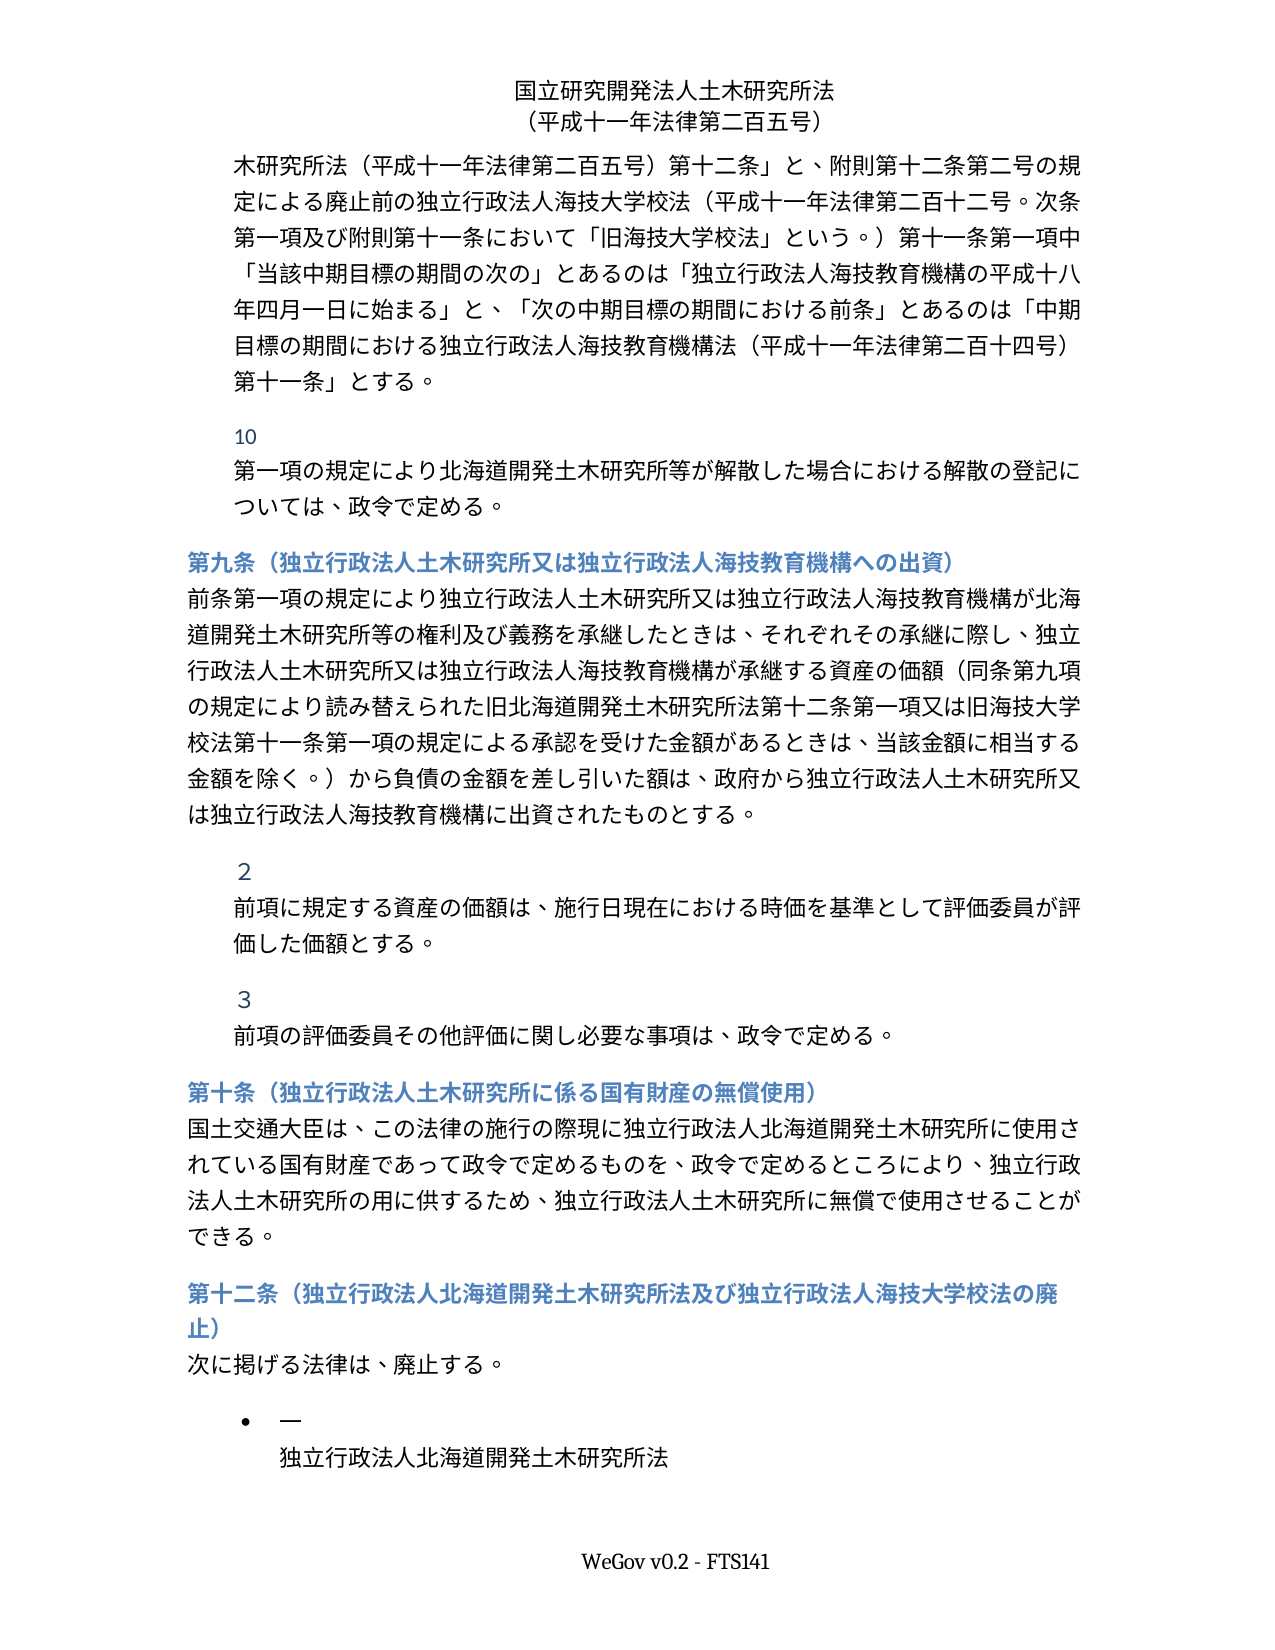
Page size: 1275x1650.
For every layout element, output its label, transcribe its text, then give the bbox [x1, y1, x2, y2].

subtitle 10 [233, 422, 1087, 450]
subtitle ２ [233, 856, 1087, 887]
subtitle 第九条（独立行政法人土木研究所又は独立行政法人海技教育機構への出資） [187, 547, 1087, 578]
text 前条第一項の規定により独立行政法人土木研究所又は独立行政法人海技教育機構が北海道開発土木研究所等の権利及び義務を承継したときは、それぞれその承継に際し、独立行政法人土木研究所又は独立行政法人海技教育機構が承継する資産の価額（同条第九項の規定により読み替えられた旧北海道開発土木研究所法第十二条第一項又は旧海技大学校法第十一条第一項の規定による承認を受けた金額があるときは、当該金額に相当する金額を除く。）から負債の金額を差し引いた額は、政府から独立行政法人土木研究所又は独立行政法人海技教育機構に出資されたものとする。 [187, 583, 1087, 830]
subtitle 第十二条（独立行政法人北海道開発土木研究所法及び独立行政法人海技大学校法の廃止） [187, 1277, 1087, 1345]
text 第一項の規定により北海道開発土木研究所等が解散した場合における解散の登記については、政令で定める。 [233, 454, 1087, 522]
subtitle ３ [233, 984, 1087, 1016]
text 前項の評価委員その他評価に関し必要な事項は、政令で定める。 [233, 1020, 1087, 1051]
text 国土交通大臣は、この法律の施行の際現に独立行政法人北海道開発土木研究所に使用されている国有財産であって政令で定めるものを、政令で定めるところにより、独立行政法人土木研究所の用に供するため、独立行政法人土木研究所に無償で使用させることができる。 [187, 1113, 1087, 1252]
text 次に掲げる法律は、廃止する。 [187, 1349, 1087, 1381]
subtitle 第十条（独立行政法人土木研究所に係る国有財産の無償使用） [187, 1077, 1087, 1108]
text 前項に規定する資産の価額は、施行日現在における時価を基準として評価委員が評価した価額とする。 [233, 892, 1087, 959]
list 一 独立行政法人北海道開発土木研究所法 [242, 1406, 1087, 1473]
